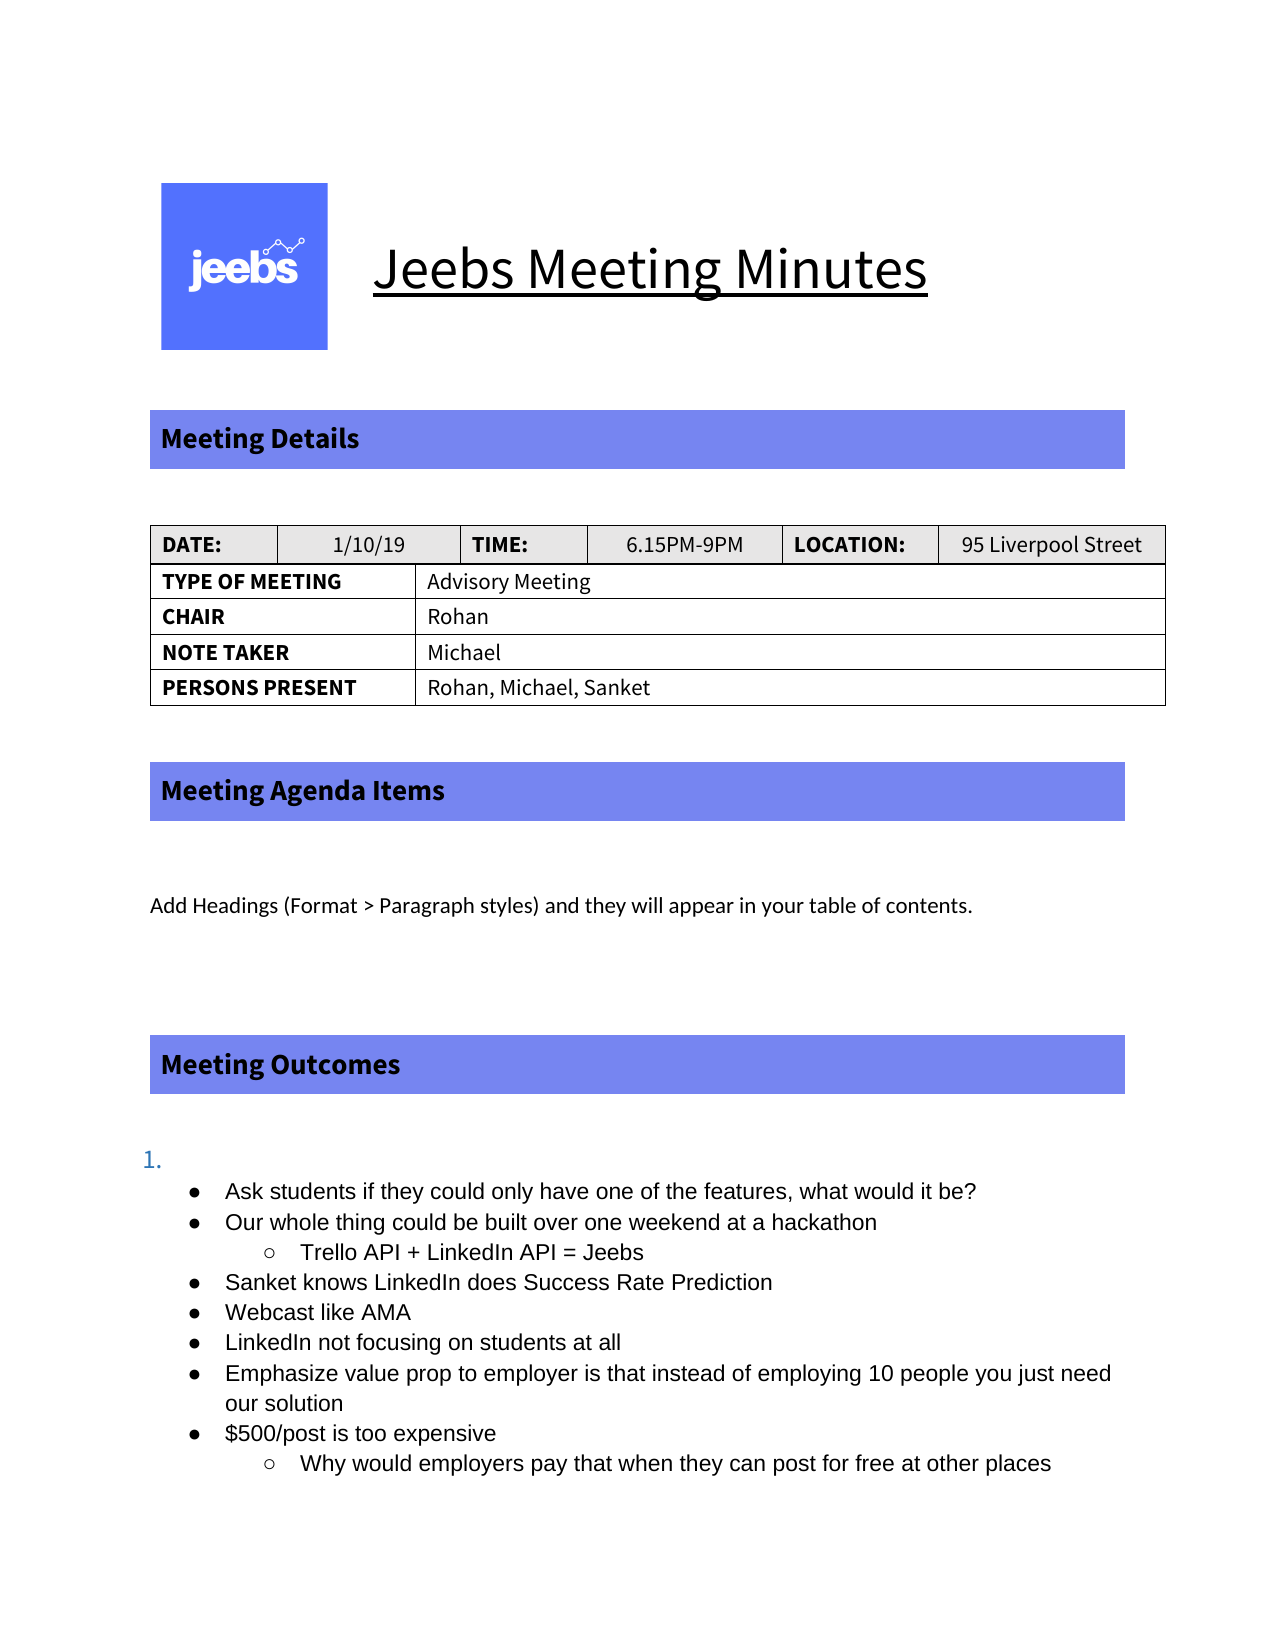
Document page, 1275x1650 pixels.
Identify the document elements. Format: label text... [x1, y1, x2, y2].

list $500/post is too expensive [187, 1420, 1125, 1446]
table_cell CHAIR [151, 599, 415, 634]
table_header TIME: [461, 526, 587, 563]
picture [161, 183, 328, 350]
list Sanket knows LinkedIn does Success Rate Prediction [187, 1269, 1125, 1295]
table_cell PERSONS PRESENT [151, 670, 415, 704]
table_header [150, 183, 361, 353]
table_cell Rohan, Michael, Sanket [416, 670, 1165, 704]
table_header Meeting Agenda Items [150, 762, 1125, 821]
table_cell TYPE OF MEETING [151, 565, 415, 598]
table_header Meeting Details [150, 410, 1125, 469]
list Webcast like AMA [187, 1299, 1125, 1325]
table_header Jeebs Meeting Minutes [361, 183, 1164, 353]
table_cell Rohan [416, 599, 1165, 634]
table_header 6.15PM-9PM [588, 526, 782, 563]
table_header DATE: [151, 526, 277, 563]
list Emphasize value prop to employer is that instead of employing 10 people you just need our solution [187, 1359, 1125, 1416]
list Ask students if they could only have one of the features, what would it be? [187, 1178, 1125, 1204]
list LinkedIn not focusing on students at all [187, 1329, 1125, 1356]
table_header 95 Liverpool Street [939, 526, 1165, 563]
list Our whole thing could be built over one weekend at a hackathon [187, 1208, 1125, 1235]
table_header 1/10/19 [278, 526, 460, 563]
table_cell NOTE TAKER [151, 635, 415, 669]
table_cell Michael [416, 635, 1165, 669]
table_header Meeting Outcomes [150, 1035, 1125, 1094]
list Trello API + LinkedIn API = Jeebs [262, 1239, 1125, 1265]
table_header LOCATION: [783, 526, 938, 563]
table_cell Advisory Meeting [416, 565, 1165, 598]
list Why would employers pay that when they can post for free at other places [262, 1450, 1125, 1476]
